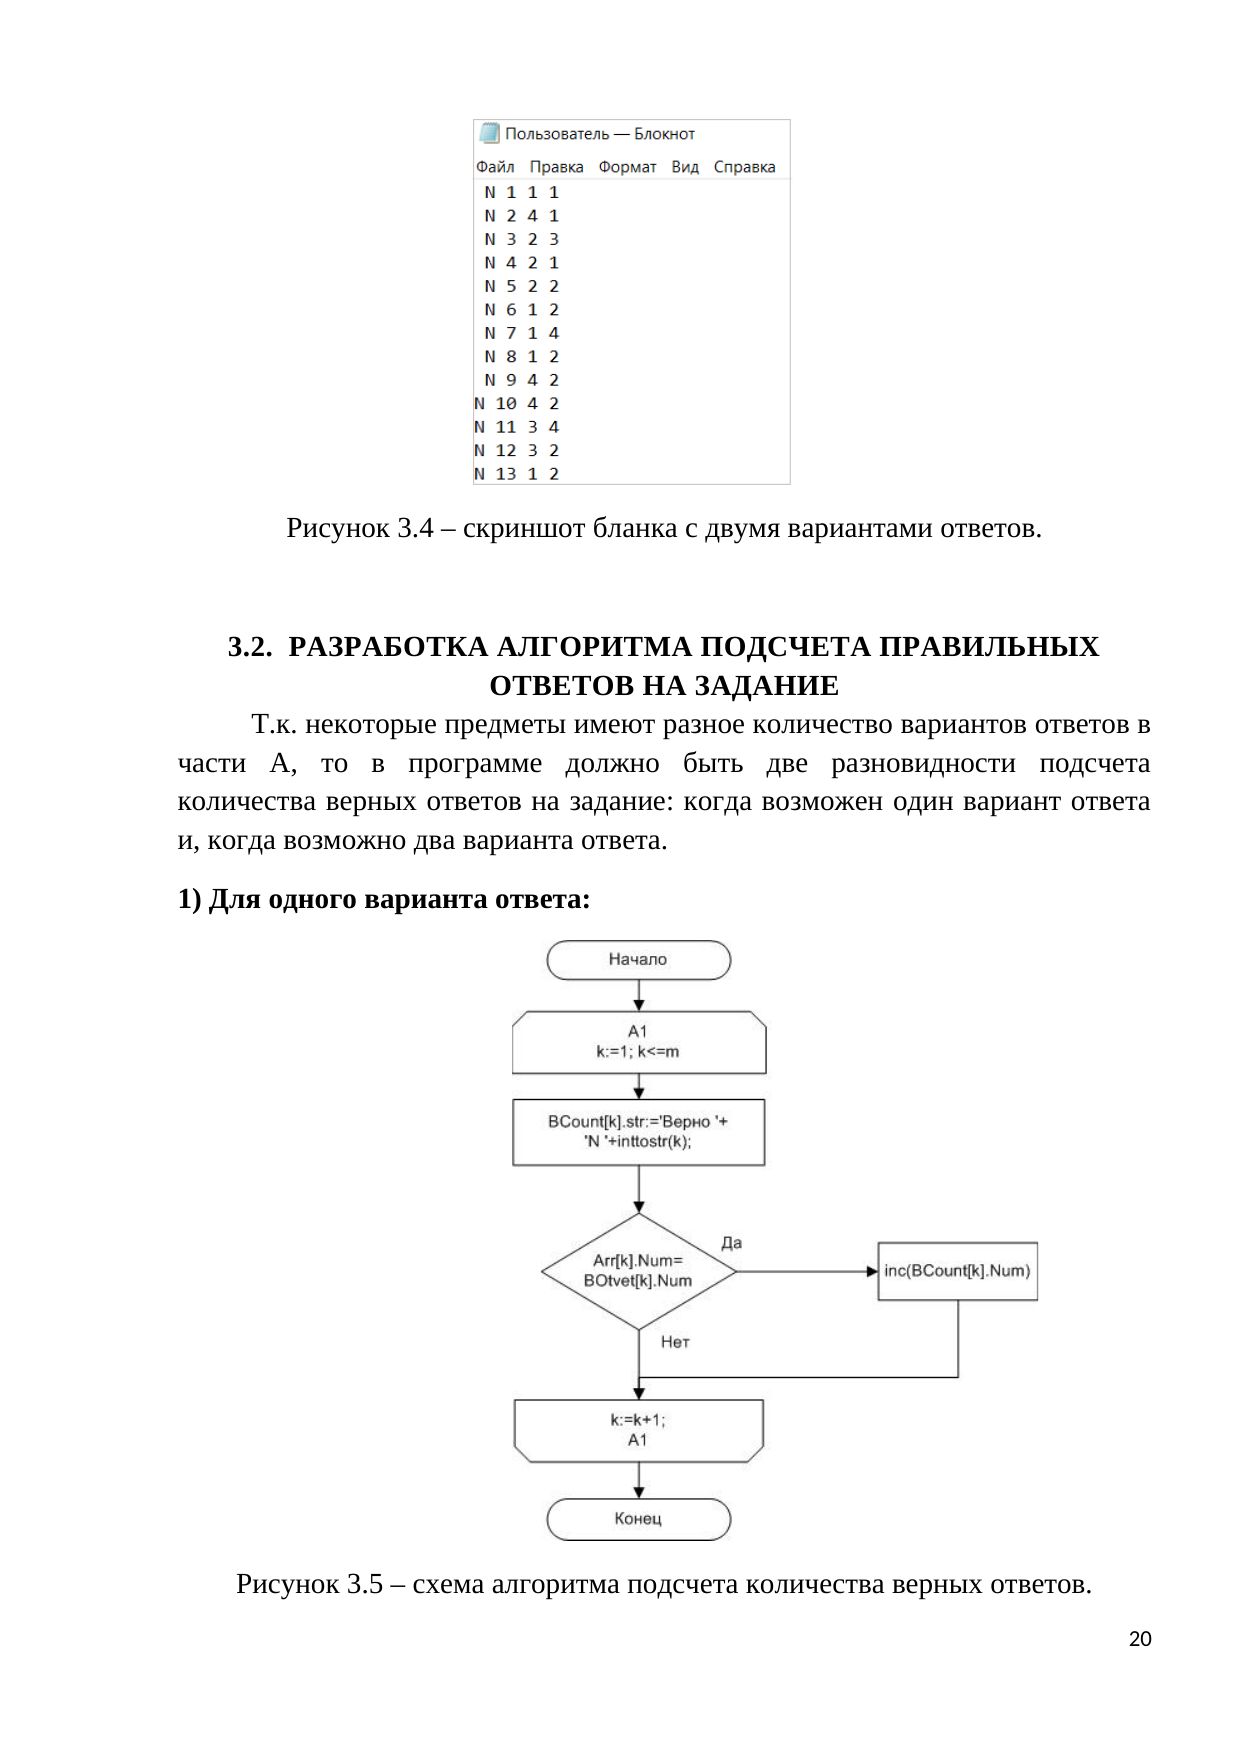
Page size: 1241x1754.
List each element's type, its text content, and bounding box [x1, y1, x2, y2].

picture [512, 940, 1039, 1541]
text Рисунок 3.4 – скриншот бланка с двумя вариантами ответов. [177, 511, 1152, 544]
subtitle 3.2. Разработка алгоритма подсчета правильных ответов на задание [177, 629, 1152, 701]
picture [472, 118, 793, 486]
text 1) Для одного варианта ответа: [177, 881, 1152, 915]
text Рисунок 3.5 – схема алгоритма подсчета количества верных ответов. [177, 1566, 1152, 1599]
text Т.к. некоторые предметы имеют разное количество вариантов ответов в части А, то в программе должно быть две разновидности подсчета количества верных ответов на задание: когда возможен один вариант ответа и, когда возможно два варианта ответа. [177, 706, 1152, 856]
